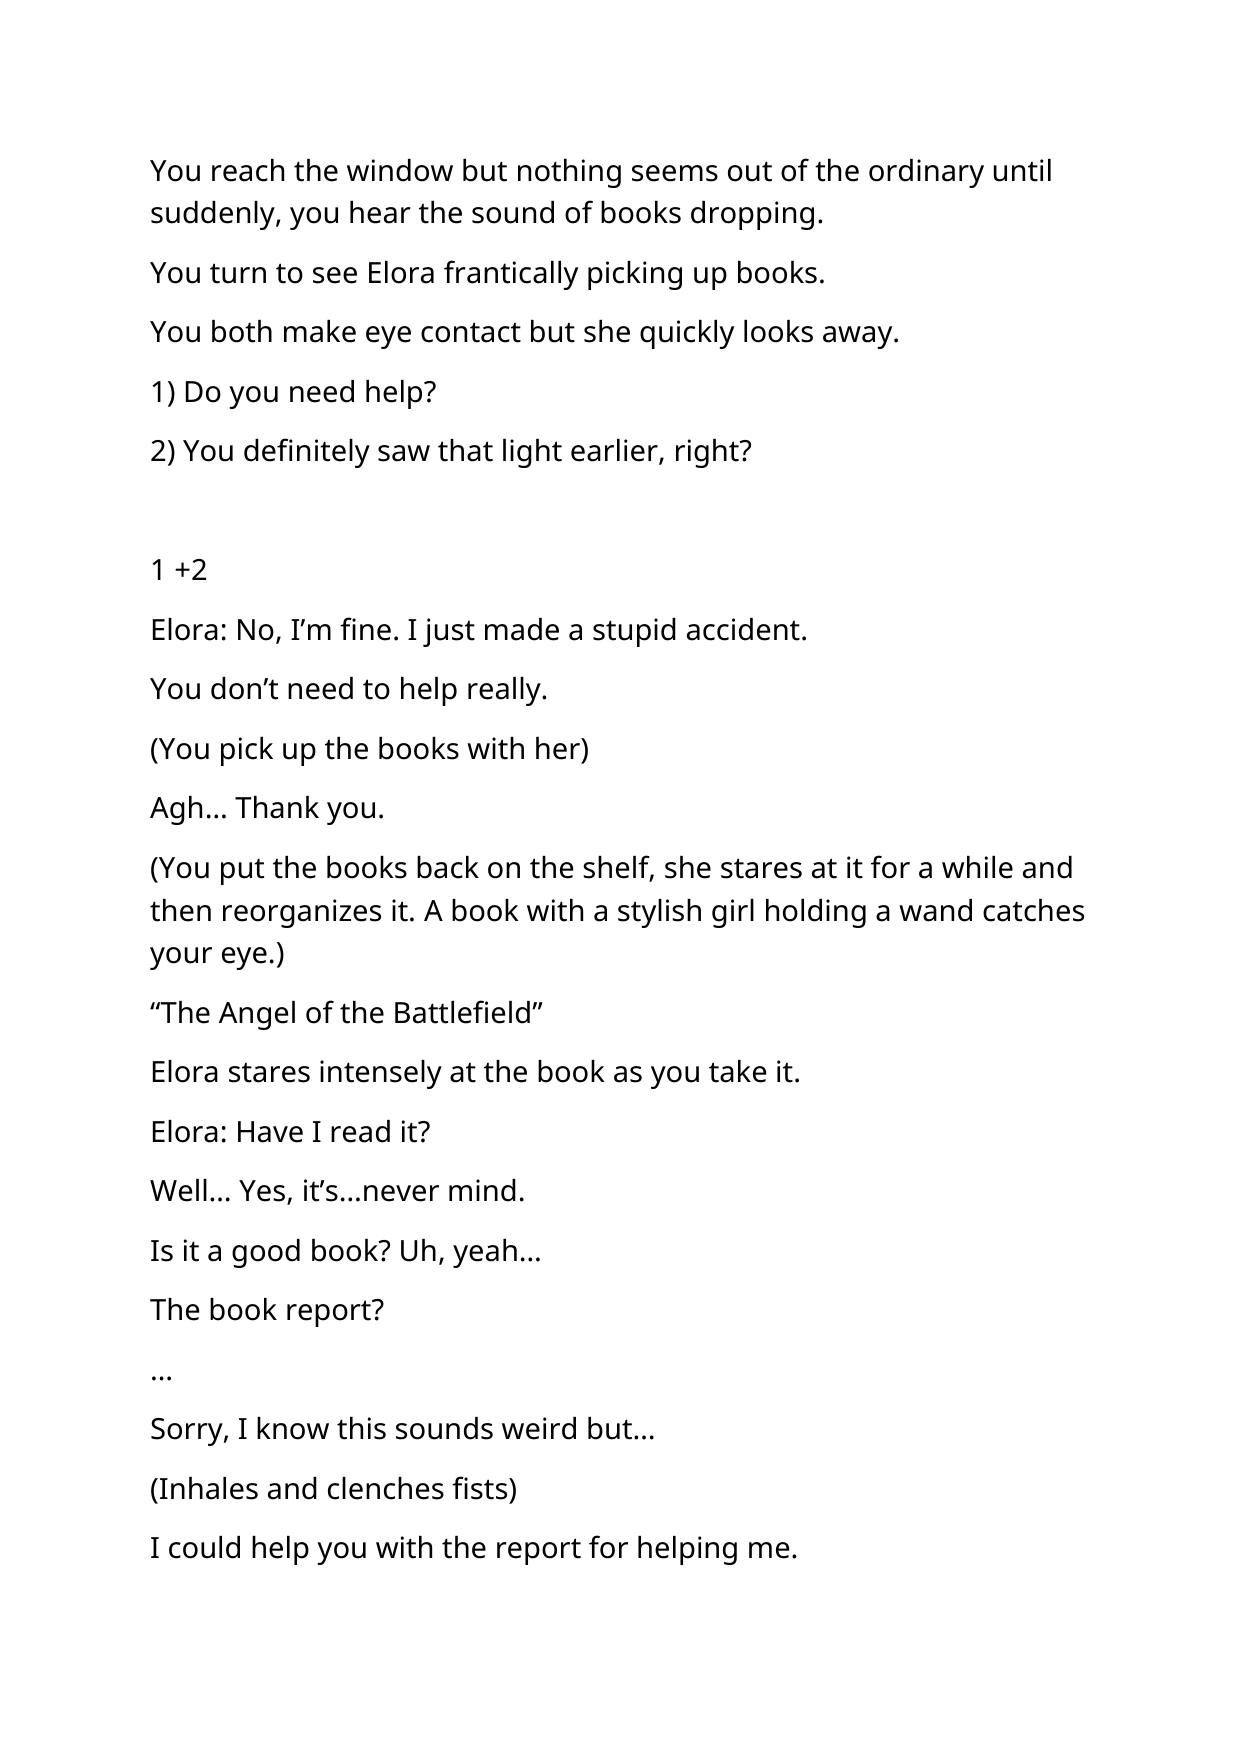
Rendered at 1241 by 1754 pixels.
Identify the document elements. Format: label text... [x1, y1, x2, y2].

text Agh… Thank you. [150, 788, 1090, 827]
text Sorry, I know this sounds weird but… [150, 1408, 1090, 1448]
text You turn to see Elora frantically picking up books. [150, 252, 1090, 292]
text 2) You definitely saw that light earlier, right? [150, 431, 1090, 470]
text Elora: No, I’m fine. I just made a stupid accident. [150, 609, 1090, 649]
text You don’t need to help really. [150, 669, 1090, 708]
text The book report? [150, 1289, 1090, 1329]
text I could help you with the report for helping me. [150, 1527, 1090, 1567]
text … [150, 1349, 1090, 1389]
text Elora stares intensely at the book as you take it. [150, 1052, 1090, 1091]
text You reach the window but nothing seems out of the ordinary until suddenly, you hear the sound of books dropping. [150, 150, 1090, 232]
text Well… Yes, it’s…never mind. [150, 1171, 1090, 1210]
text “The Angel of the Battlefield” [150, 992, 1090, 1032]
text Elora: Have I read it? [150, 1111, 1090, 1151]
text (You put the books back on the shelf, she stares at it for a while and then reorganizes it. A book with a stylish girl holding a wand catches your eye.) [150, 847, 1090, 972]
text 1 +2 [150, 550, 1090, 589]
text 1) Do you need help? [150, 371, 1090, 411]
text (Inhales and clenches fists) [150, 1468, 1090, 1508]
text (You pick up the books with her) [150, 728, 1090, 768]
text Is it a good book? Uh, yeah… [150, 1230, 1090, 1270]
text You both make eye contact but she quickly looks away. [150, 312, 1090, 351]
